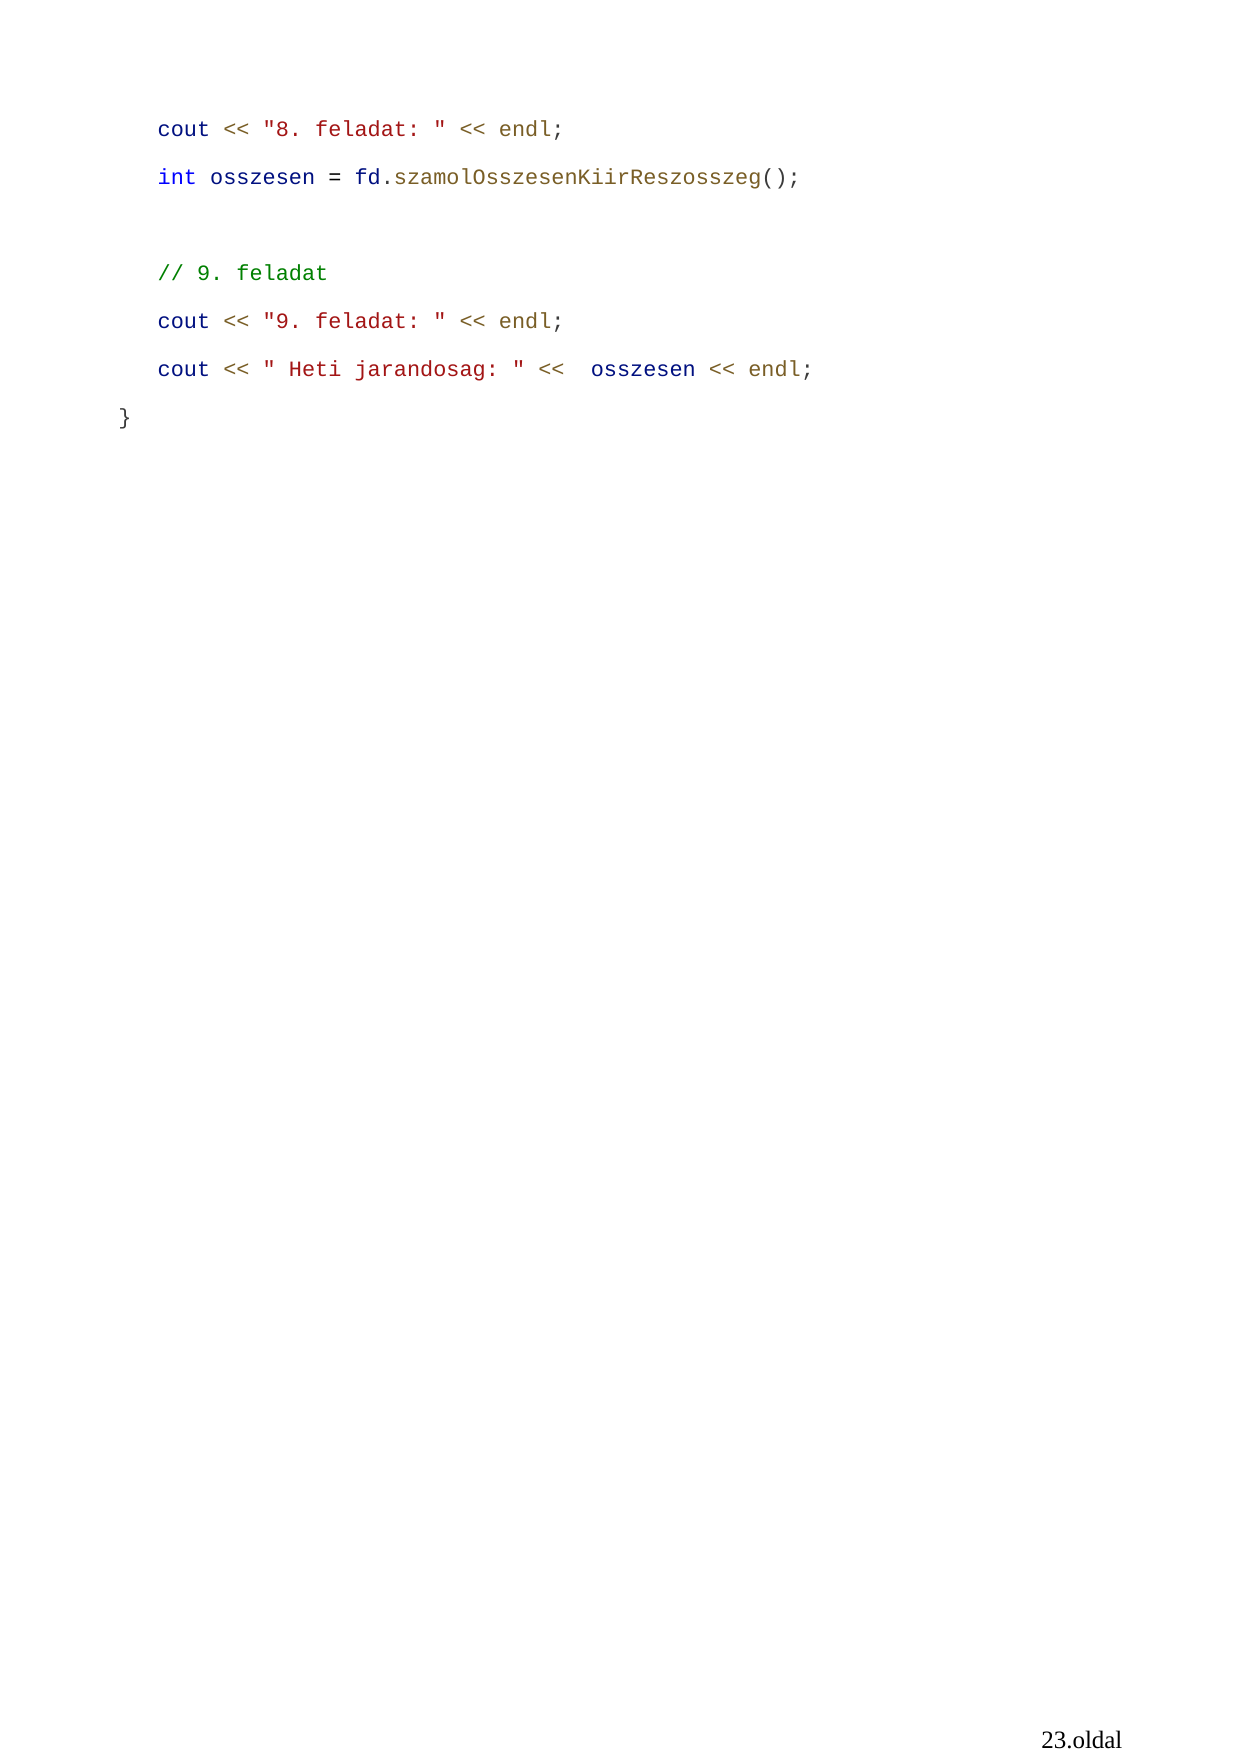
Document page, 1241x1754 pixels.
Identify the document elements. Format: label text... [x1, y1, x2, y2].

text int osszesen = fd.szamolOsszesenKiirReszosszeg(); [118, 166, 1122, 191]
text cout << " Heti jarandosag: " << osszesen << endl; [118, 358, 1122, 383]
text // 9. feladat [118, 262, 1122, 287]
text cout << "9. feladat: " << endl; [118, 310, 1122, 335]
text } [118, 406, 1122, 431]
text cout << "8. feladat: " << endl; [118, 118, 1122, 143]
